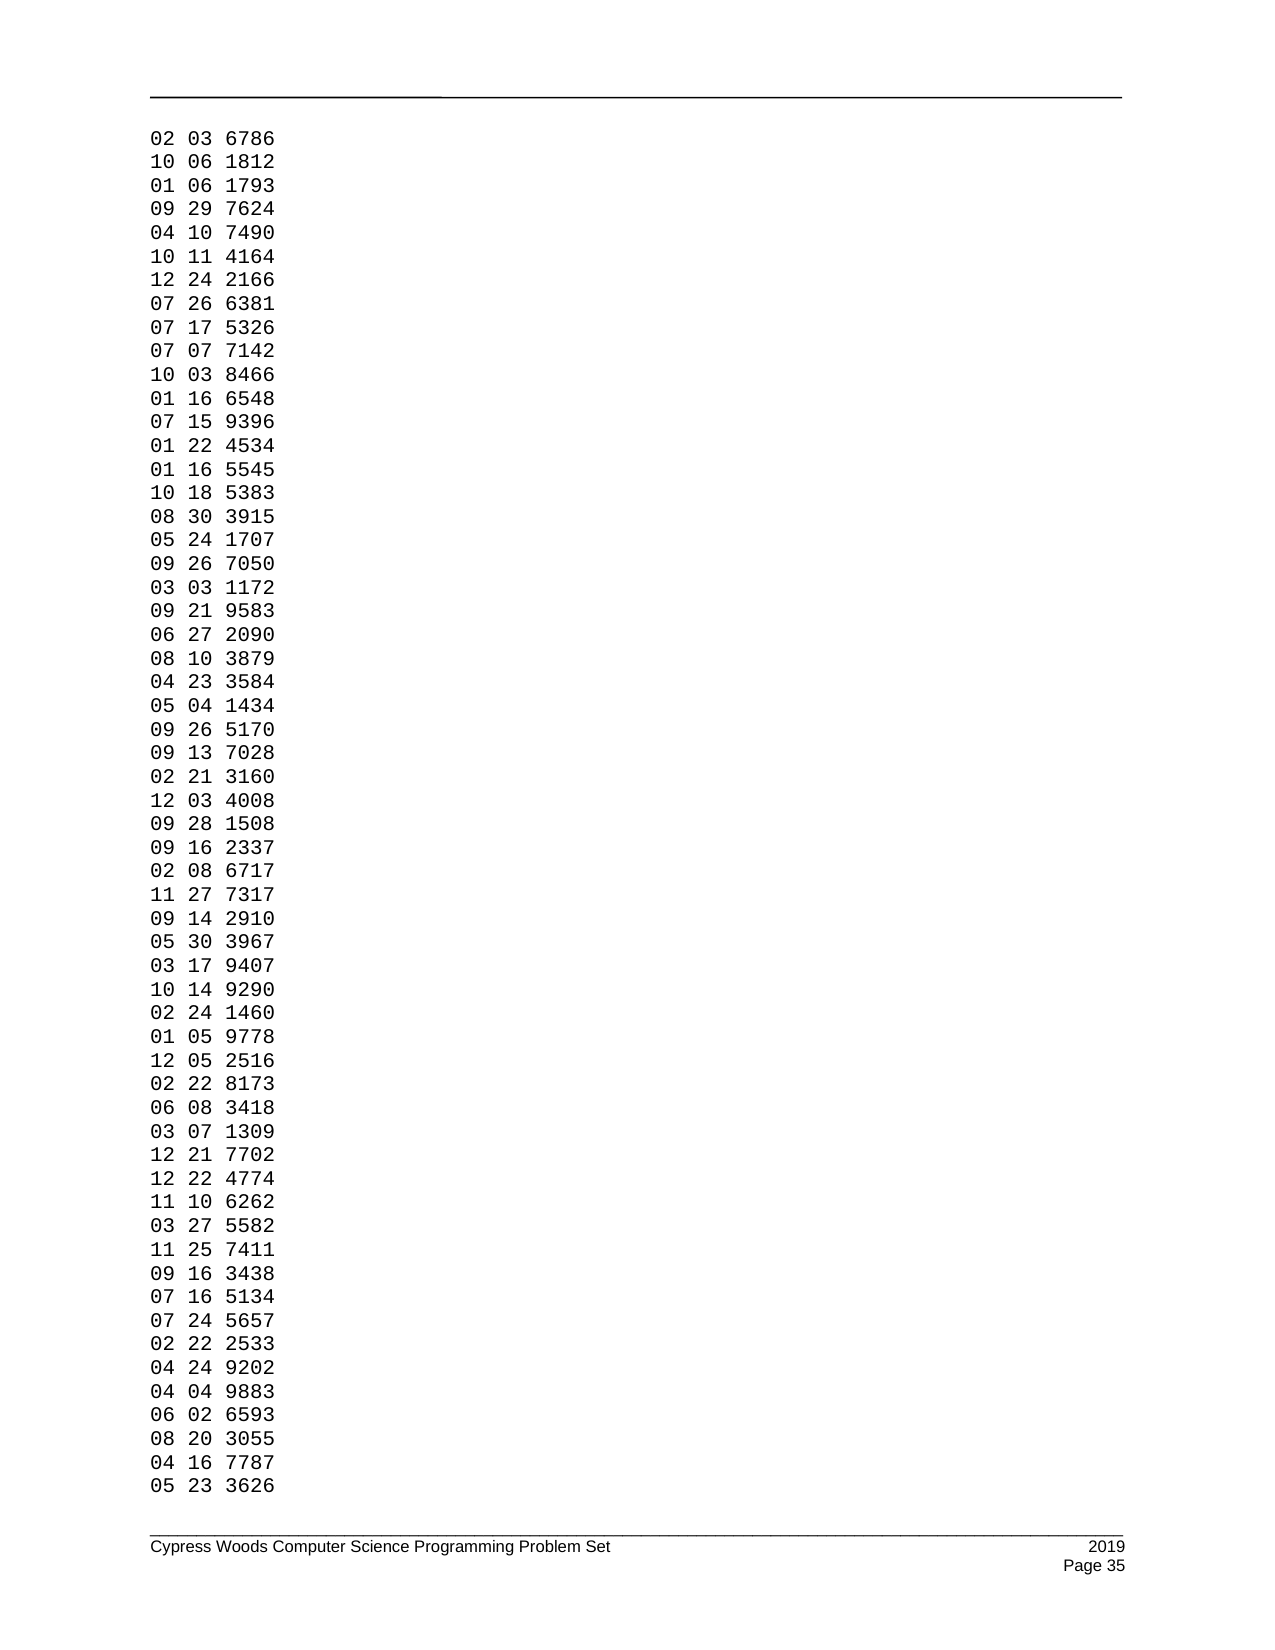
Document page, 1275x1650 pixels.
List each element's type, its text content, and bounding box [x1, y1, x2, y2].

text 09 29 7624 [150, 198, 1125, 222]
text 02 22 2533 [150, 1333, 1125, 1357]
text 02 21 3160 [150, 766, 1125, 789]
text 10 18 5383 [150, 482, 1125, 506]
text 08 10 3879 [150, 648, 1125, 671]
text 11 10 6262 [150, 1192, 1125, 1215]
text 12 05 2516 [150, 1050, 1125, 1073]
text 07 26 6381 [150, 293, 1125, 317]
text 04 23 3584 [150, 671, 1125, 695]
text 03 03 1172 [150, 577, 1125, 600]
text 05 04 1434 [150, 695, 1125, 719]
text 04 04 9883 [150, 1381, 1125, 1404]
text 07 15 9396 [150, 411, 1125, 435]
text 07 07 7142 [150, 340, 1125, 364]
text 09 28 1508 [150, 813, 1125, 837]
text 01 05 9778 [150, 1026, 1125, 1050]
text 09 26 7050 [150, 553, 1125, 577]
text 12 03 4008 [150, 789, 1125, 813]
text 02 24 1460 [150, 1002, 1125, 1026]
text 05 24 1707 [150, 529, 1125, 553]
text 01 22 4534 [150, 435, 1125, 458]
text 11 25 7411 [150, 1239, 1125, 1262]
text 10 14 9290 [150, 979, 1125, 1002]
text 04 24 9202 [150, 1357, 1125, 1381]
text 05 30 3967 [150, 931, 1125, 955]
text 07 24 5657 [150, 1310, 1125, 1333]
text 03 27 5582 [150, 1215, 1125, 1239]
text 09 26 5170 [150, 719, 1125, 742]
text 09 13 7028 [150, 742, 1125, 766]
text 06 27 2090 [150, 624, 1125, 648]
text 12 22 4774 [150, 1168, 1125, 1192]
text 01 16 5545 [150, 458, 1125, 482]
text 02 08 6717 [150, 861, 1125, 884]
text 06 08 3418 [150, 1097, 1125, 1121]
text 09 21 9583 [150, 600, 1125, 624]
text 01 06 1793 [150, 175, 1125, 198]
text 02 22 8173 [150, 1073, 1125, 1097]
text 06 02 6593 [150, 1404, 1125, 1428]
text 04 16 7787 [150, 1452, 1125, 1475]
text 12 21 7702 [150, 1144, 1125, 1168]
text 07 17 5326 [150, 317, 1125, 340]
text 12 24 2166 [150, 269, 1125, 293]
text 03 17 9407 [150, 955, 1125, 979]
text 05 23 3626 [150, 1475, 1125, 1499]
text 07 16 5134 [150, 1286, 1125, 1310]
text 08 30 3915 [150, 506, 1125, 529]
text 11 27 7317 [150, 884, 1125, 908]
text 09 16 3438 [150, 1262, 1125, 1286]
text 09 16 2337 [150, 837, 1125, 861]
text 04 10 7490 [150, 222, 1125, 246]
text 01 16 6548 [150, 388, 1125, 411]
text 03 07 1309 [150, 1121, 1125, 1144]
text 10 06 1812 [150, 151, 1125, 175]
text 10 03 8466 [150, 364, 1125, 388]
text 08 20 3055 [150, 1428, 1125, 1452]
text 02 03 6786 [150, 127, 1125, 151]
text 10 11 4164 [150, 246, 1125, 269]
text 09 14 2910 [150, 908, 1125, 931]
